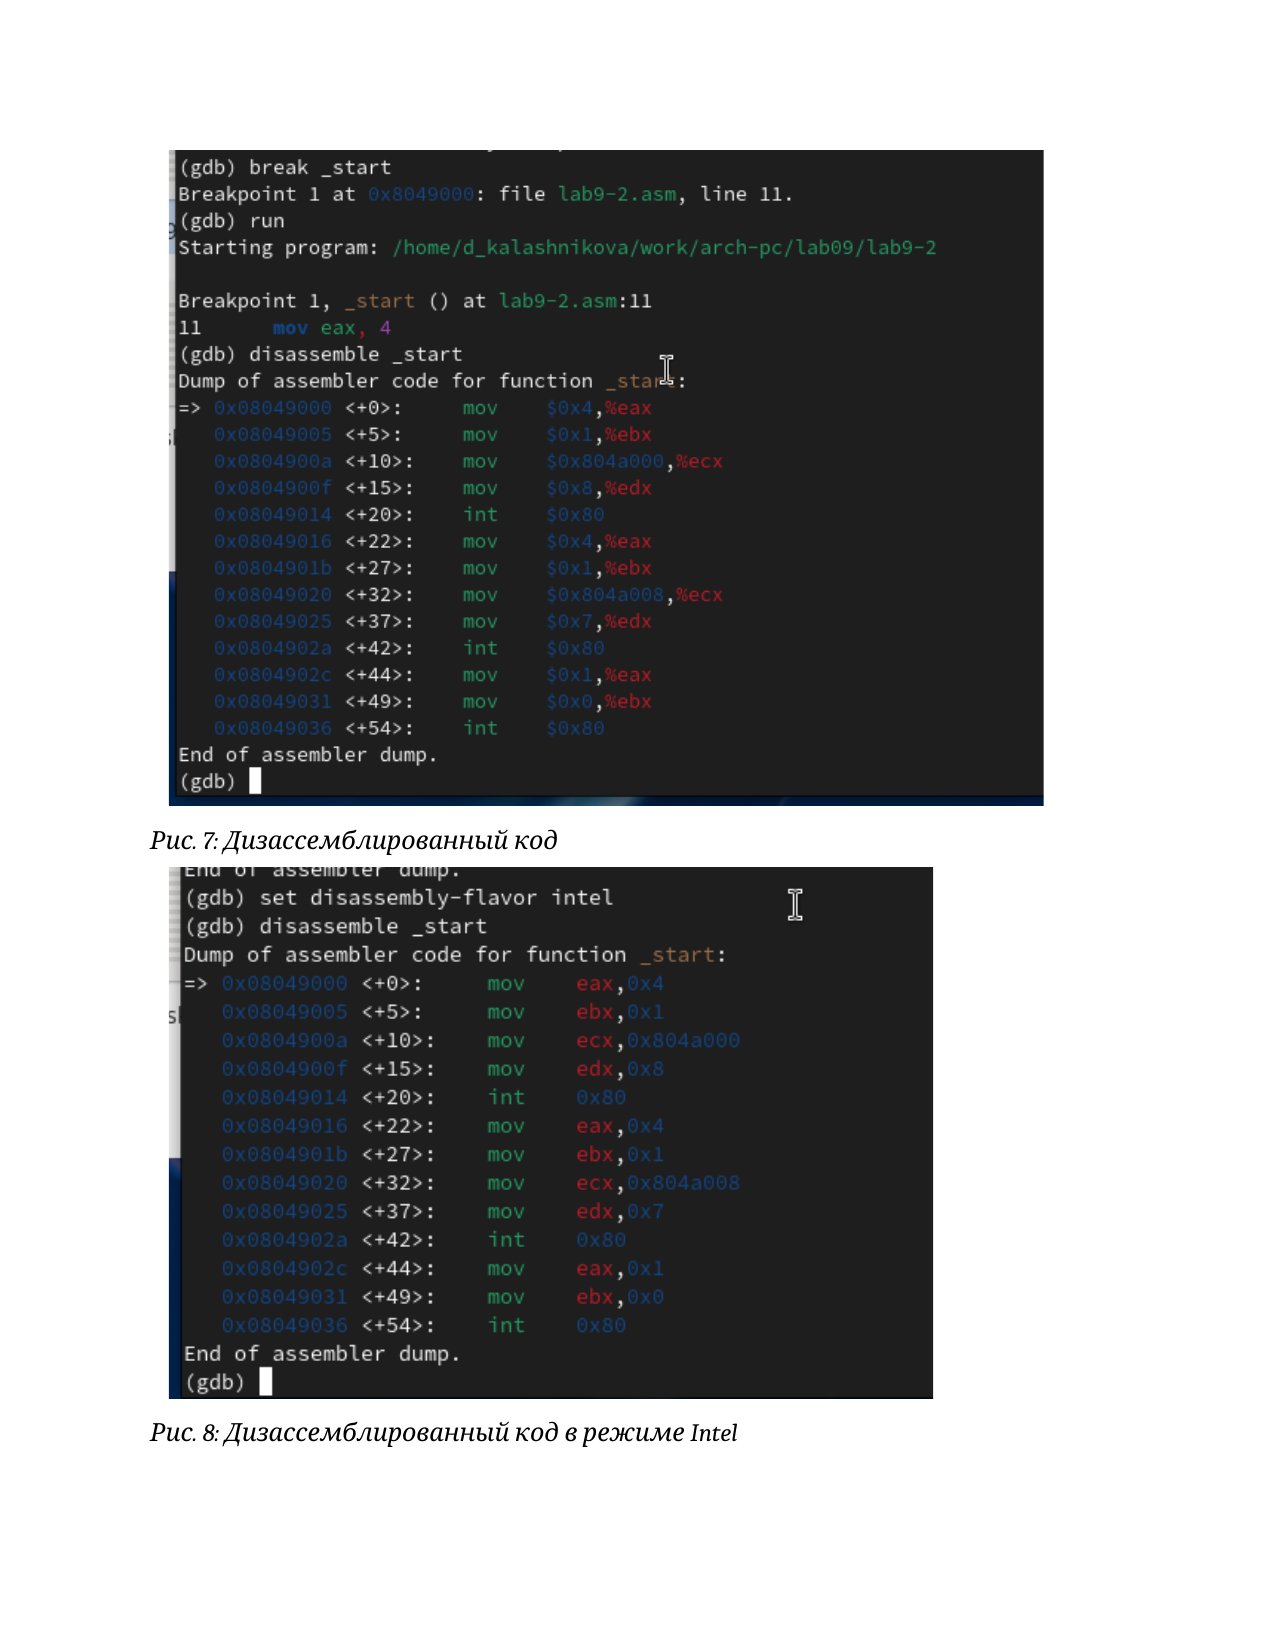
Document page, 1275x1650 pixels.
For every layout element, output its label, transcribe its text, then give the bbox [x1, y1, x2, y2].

text Рис. 8: Дизассемблированный код в режиме Intel [150, 1419, 1125, 1448]
picture [168, 150, 1044, 806]
picture [168, 867, 934, 1399]
text Рис. 7: Дизассемблированный код [150, 827, 1125, 855]
